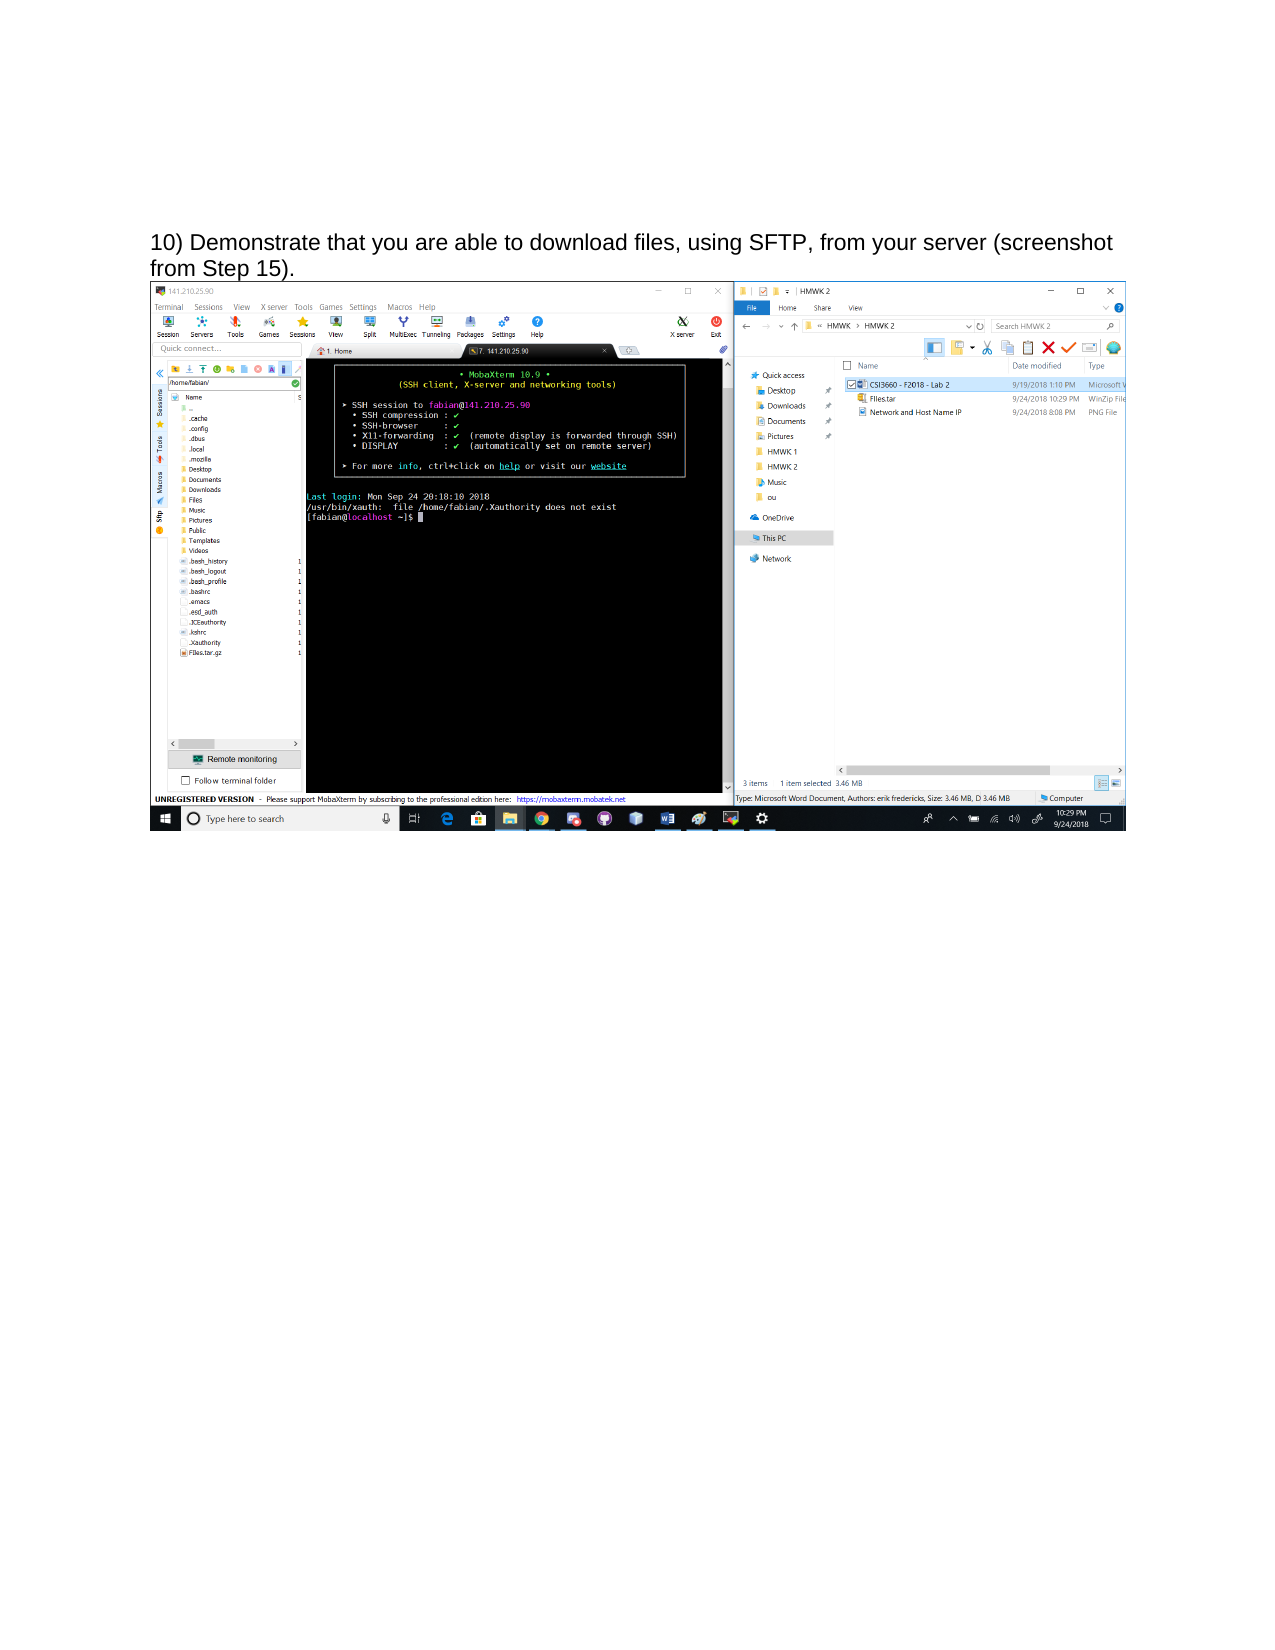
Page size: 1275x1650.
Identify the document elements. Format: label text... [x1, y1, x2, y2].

picture [150, 281, 1126, 831]
text 10) Demonstrate that you are able to download files, using SFTP, from your server (screenshot from Step 15). [150, 229, 1125, 281]
